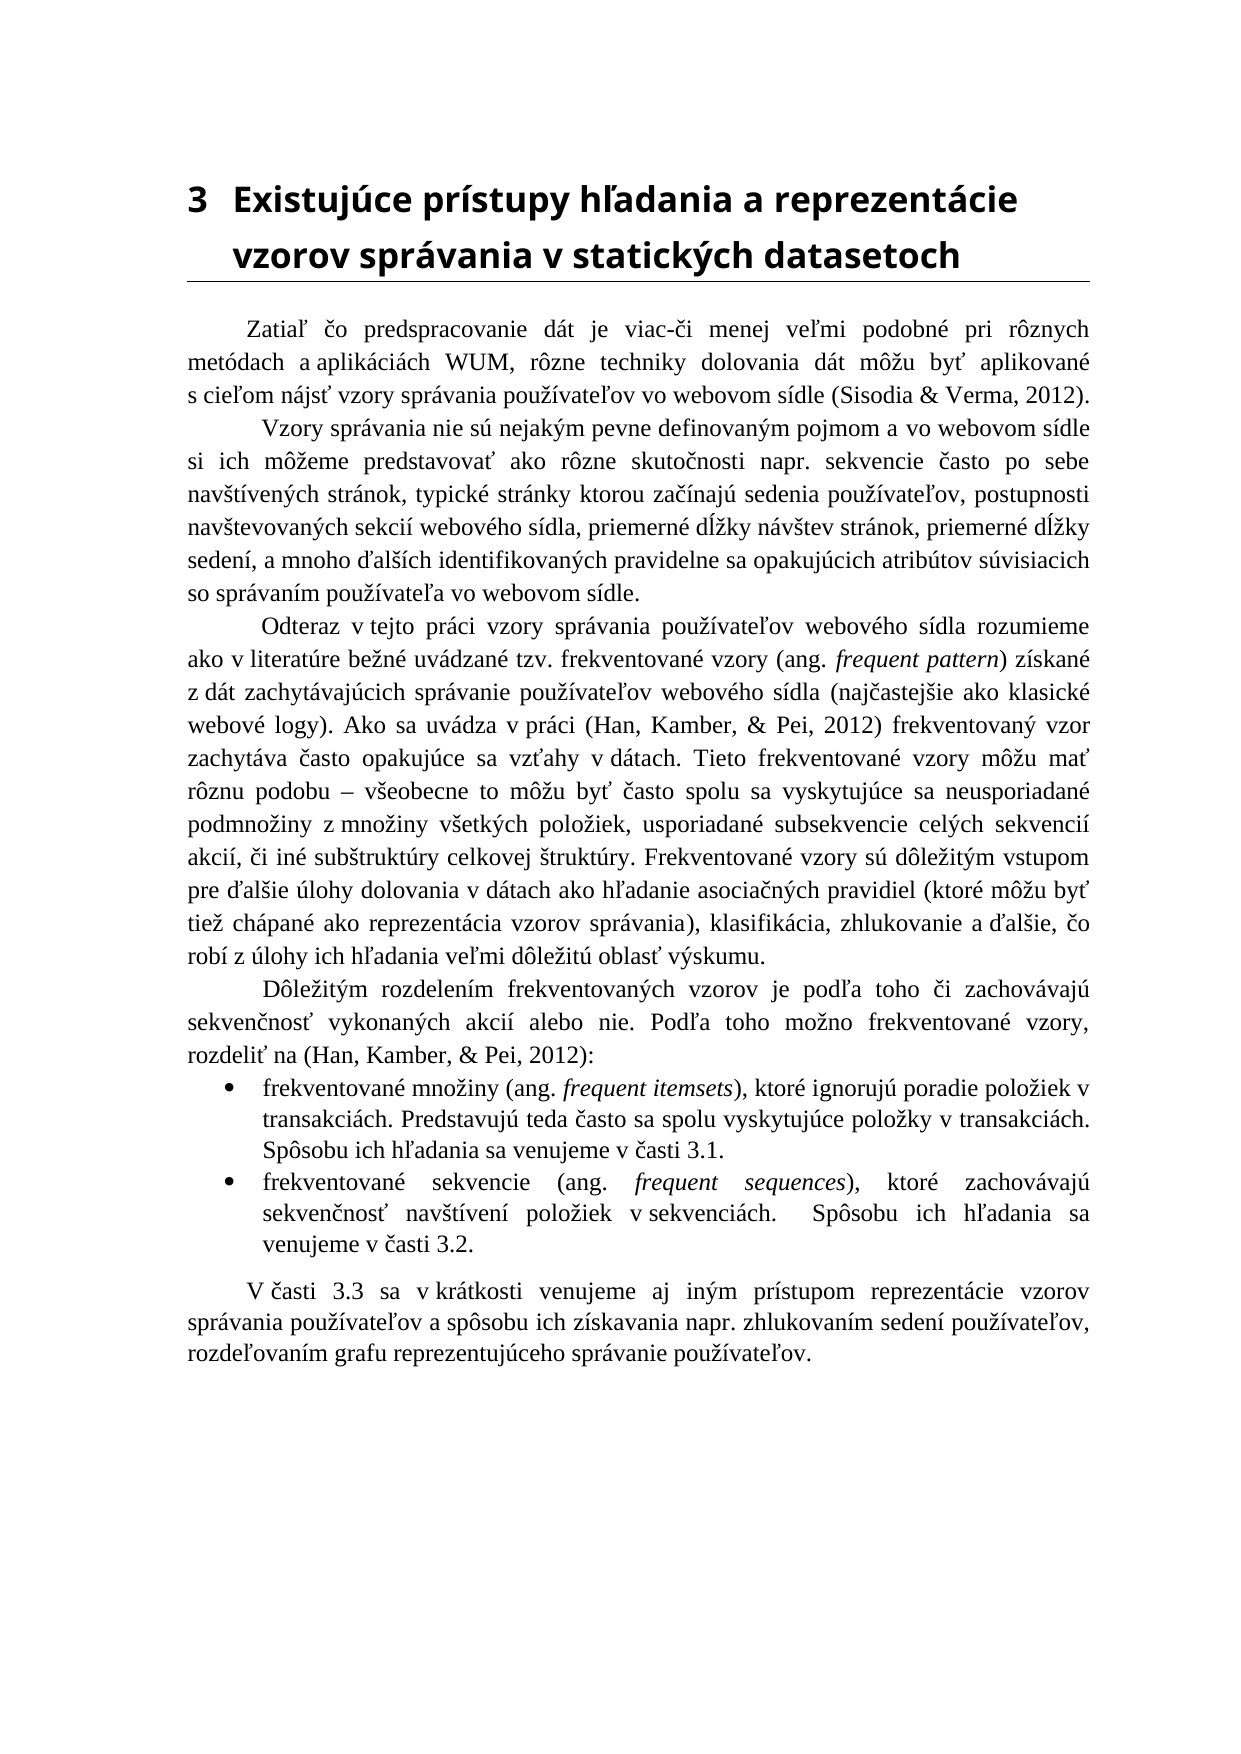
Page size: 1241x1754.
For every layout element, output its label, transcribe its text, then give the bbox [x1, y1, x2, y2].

text V časti 3.3 sa v krátkosti venujeme aj iným prístupom reprezentácie vzorov správania používateľov a spôsobu ich získavania napr. zhlukovaním sedení používateľov, rozdeľovaním grafu reprezentujúceho správanie používateľov. [187, 1276, 1090, 1367]
subtitle Existujúce prístupy hľadania a reprezentácie vzorov správania v statických datasetoch [187, 175, 1090, 281]
list frekventované množiny (ang. frequent itemsets), ktoré ignorujú poradie položiek v transakciách. Predstavujú teda často sa spolu vyskytujúce položky v transakciách. Spôsobu ich hľadania sa venujeme v časti 3.1. [225, 1073, 1090, 1164]
text Odteraz v tejto práci vzory správania používateľov webového sídla rozumieme ako v literatúre bežné uvádzané tzv. frekventované vzory (ang. frequent pattern) získané z dát zachytávajúcich správanie používateľov webového sídla (najčastejšie ako klasické webové logy). Ako sa uvádza v práci frekventovaný vzor zachytáva často opakujúce sa vzťahy v dátach. Tieto frekventované vzory môžu mať rôznu podobu – všeobecne to môžu byť často spolu sa vyskytujúce sa neusporiadané podmnožiny z množiny všetkých položiek, usporiadané subsekvencie celých sekvencií akcií, či iné subštruktúry celkovej štruktúry. Frekventované vzory sú dôležitým vstupom pre ďalšie úlohy dolovania v dátach ako hľadanie asociačných pravidiel (ktoré môžu byť tiež chápané ako reprezentácia vzorov správania), klasifikácia, zhlukovanie a ďalšie, čo robí z úlohy ich hľadania veľmi dôležitú oblasť výskumu. [187, 611, 1090, 970]
text Zatiaľ čo predspracovanie dát je viac-či menej veľmi podobné pri rôznych metódach a aplikáciách WUM, rôzne techniky dolovania dát môžu byť aplikované s cieľom nájsť vzory správania používateľov vo webovom sídle. [187, 314, 1090, 409]
text Dôležitým rozdelením frekventovaných vzorov je podľa toho či zachovávajú sekvenčnosť vykonaných akcií alebo nie. Podľa toho možno frekventované vzory, rozdeliť na : [187, 974, 1090, 1069]
text Vzory správania nie sú nejakým pevne definovaným pojmom a vo webovom sídle si ich môžeme predstavovať ako rôzne skutočnosti napr. sekvencie často po sebe navštívených stránok, typické stránky ktorou začínajú sedenia používateľov, postupnosti navštevovaných sekcií webového sídla, priemerné dĺžky návštev stránok, priemerné dĺžky sedení, a mnoho ďalších identifikovaných pravidelne sa opakujúcich atribútov súvisiacich so správaním používateľa vo webovom sídle. [187, 413, 1090, 607]
list frekventované sekvencie (ang. frequent sequences), ktoré zachovávajú sekvenčnosť navštívení položiek v sekvenciách. Spôsobu ich hľadania sa venujeme v časti 3.2. [225, 1167, 1090, 1257]
